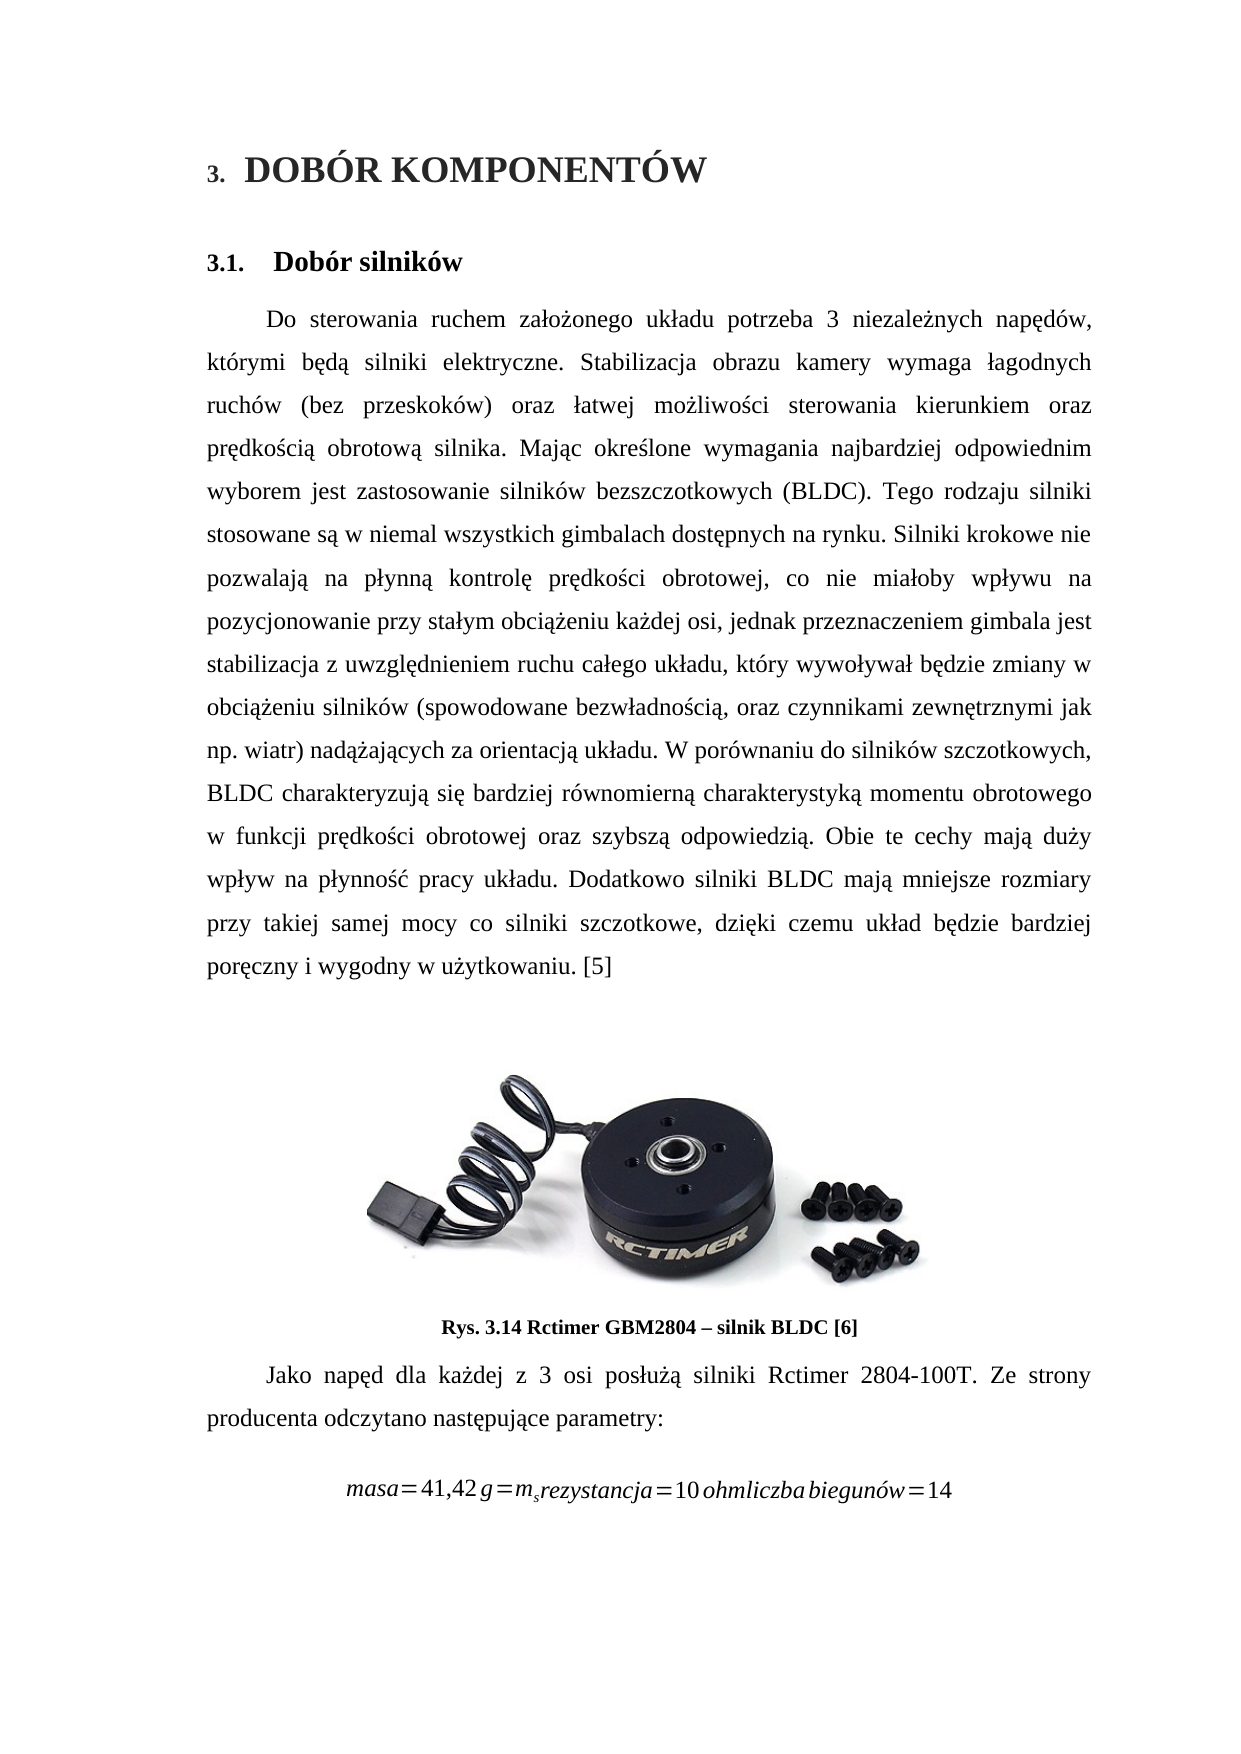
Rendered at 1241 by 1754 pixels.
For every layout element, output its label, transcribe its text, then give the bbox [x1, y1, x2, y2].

picture [367, 1006, 933, 1316]
text Do sterowania ruchem założonego układu potrzeba 3 niezależnych napędów, którymi będą silniki elektryczne. Stabilizacja obrazu kamery wymaga łagodnych ruchów (bez przeskoków) oraz łatwej możliwości sterowania kierunkiem oraz prędkością obrotową silnika. Mając określone wymagania najbardziej odpowiednim wyborem jest zastosowanie silników bezszczotkowych (BLDC). Tego rodzaju silniki stosowane są w niemal wszystkich gimbalach dostępnych na rynku. Silniki krokowe nie pozwalają na płynną kontrolę prędkości obrotowej, co nie miałoby wpływu na pozycjonowanie przy stałym obciążeniu każdej osi, jednak przeznaczeniem gimbala jest stabilizacja z uwzględnieniem ruchu całego układu, który wywoływał będzie zmiany w obciążeniu silników (spowodowane bezwładnością, oraz czynnikami zewnętrznymi jak np. wiatr) nadążających za orientacją układu. W porównaniu do silników szczotkowych, BLDC charakteryzują się bardziej równomierną charakterystyką momentu obrotowego w funkcji prędkości obrotowej oraz szybszą odpowiedzią. Obie te cechy mają duży wpływ na płynność pracy układu. Dodatkowo silniki BLDC mają mniejsze rozmiary przy takiej samej mocy co silniki szczotkowe, dzięki czemu układ będzie bardziej poręczny i wygodny w użytkowaniu. [5] [207, 304, 1093, 979]
text Jako napęd dla każdej z 3 osi posłużą silniki Rctimer 2804-100T. Ze strony producenta odczytano następujące parametry: [207, 1360, 1093, 1432]
subtitle DOBÓR KOMPONENTÓW [207, 148, 1093, 191]
text Dobór silników [207, 244, 1093, 277]
